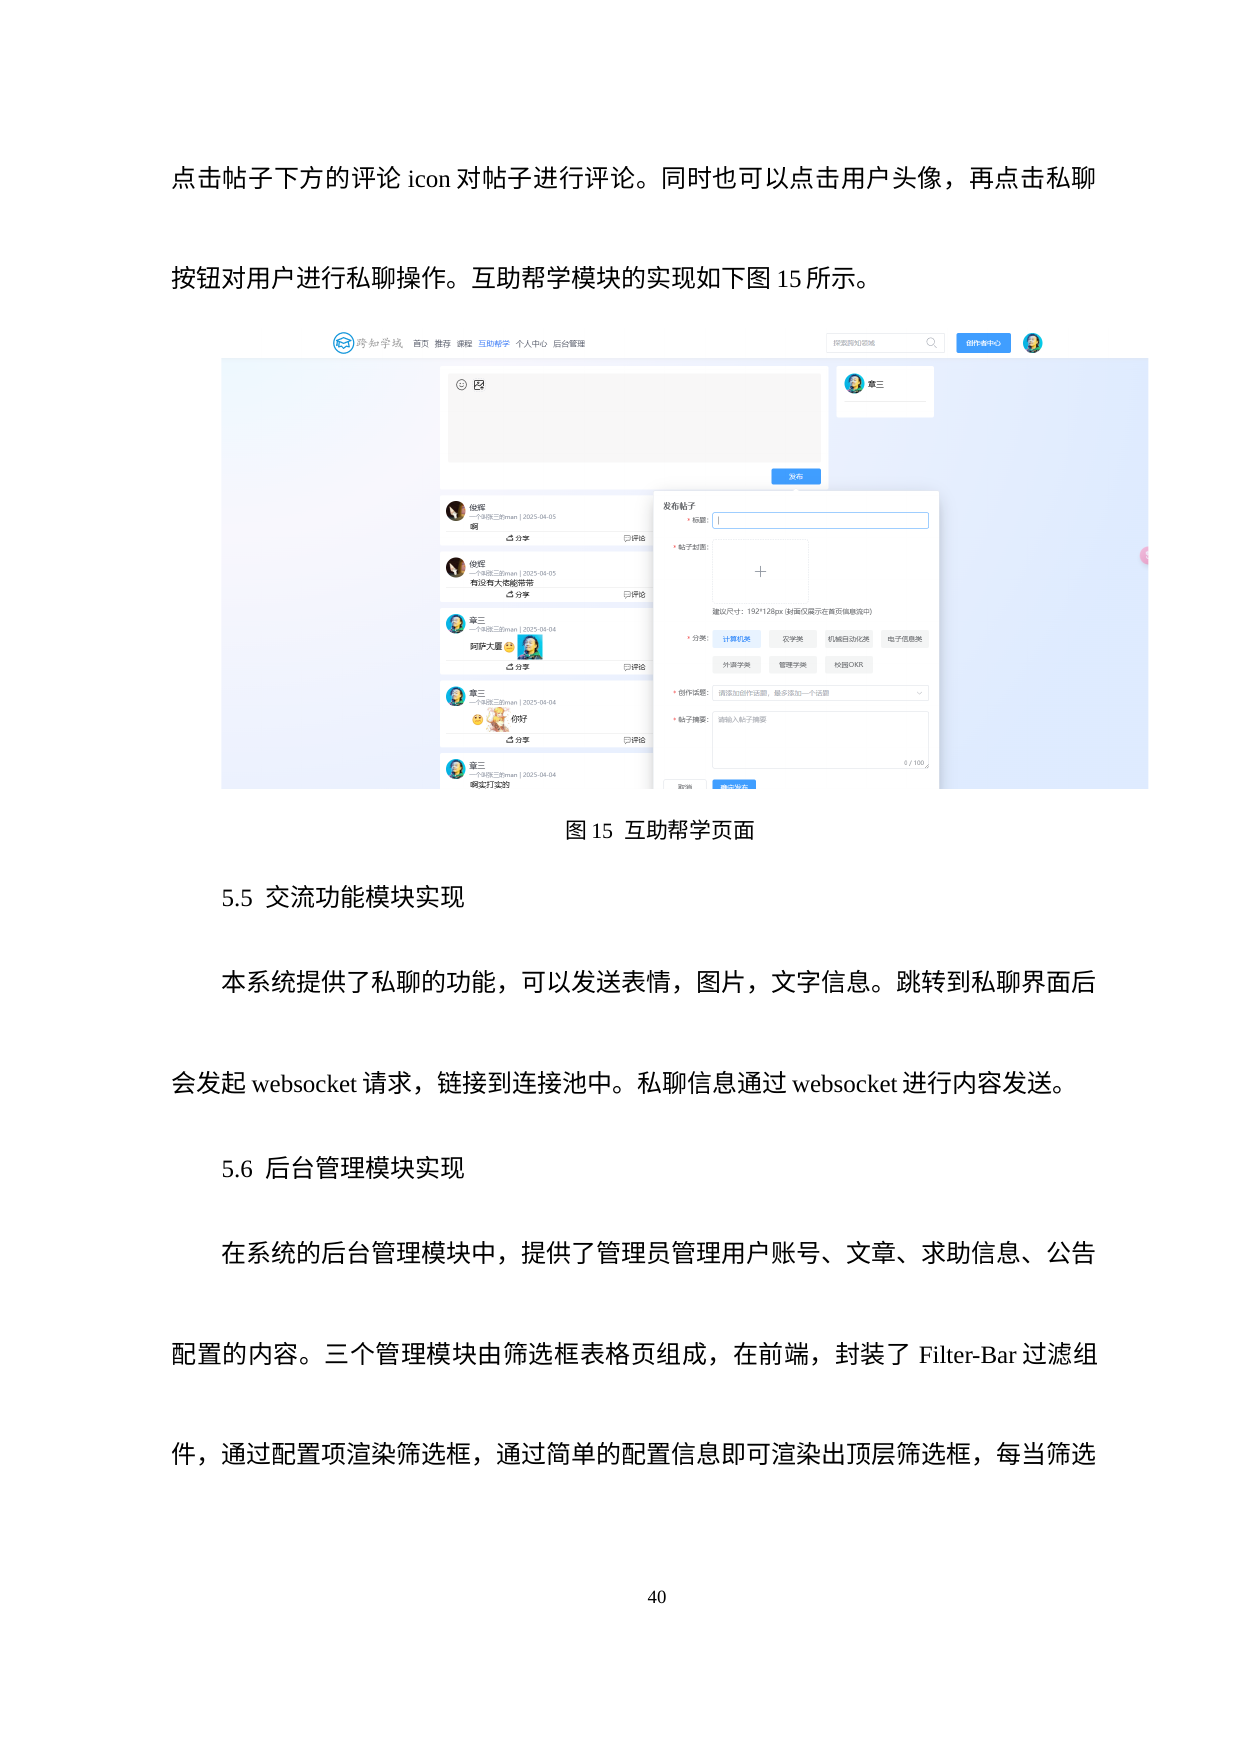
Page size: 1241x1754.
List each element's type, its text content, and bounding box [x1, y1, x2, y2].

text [171, 143, 1098, 310]
text 5.5 交流功能模块实现 [171, 862, 1098, 929]
text 5.6 后台管理模块实现 [171, 1133, 1098, 1200]
picture [221, 328, 1149, 789]
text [171, 1218, 1098, 1486]
text 图15 互助帮学页面 [171, 812, 1098, 846]
text 本系统提供了私聊的功能，可以发送表情，图片，文字信息。跳转到私聊界面后，会发起websocket请求，链接到连接池中。私聊信息通过websocket进行内容发送。 [171, 947, 1098, 1115]
